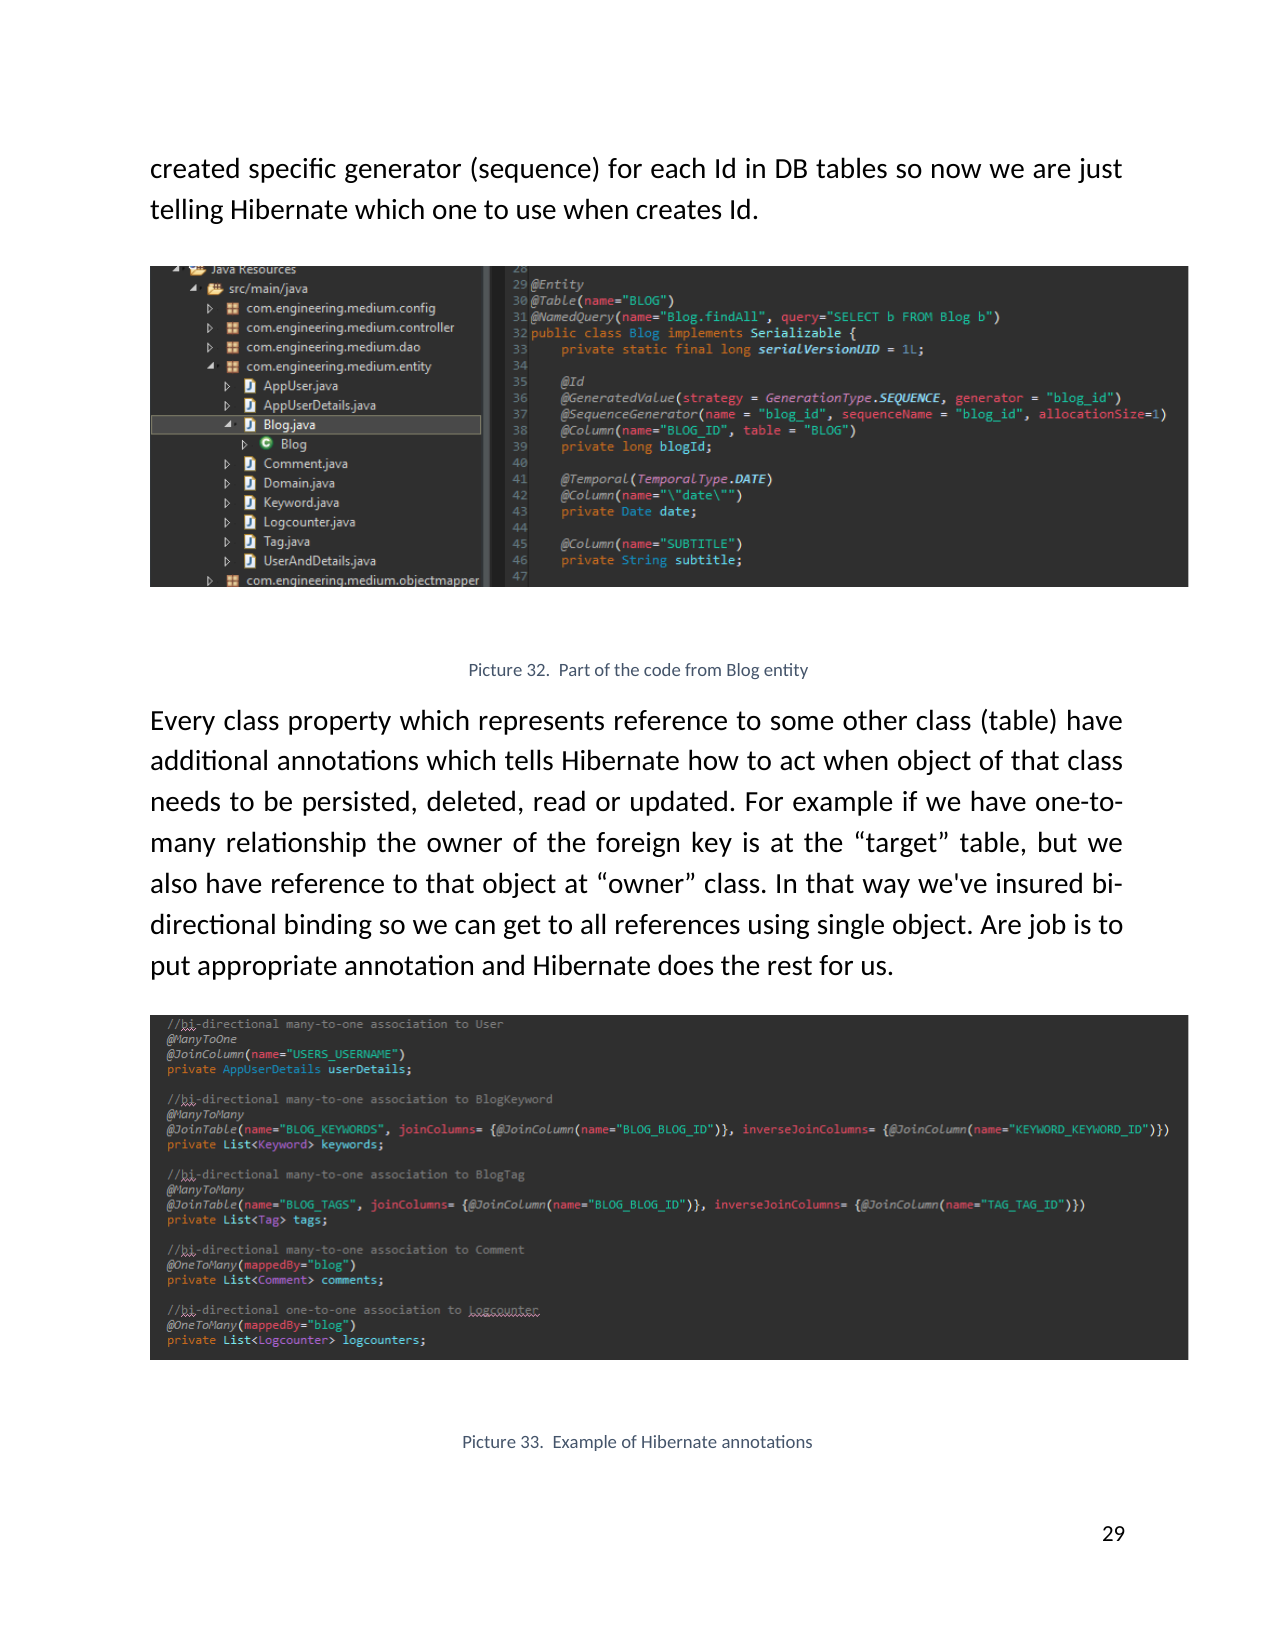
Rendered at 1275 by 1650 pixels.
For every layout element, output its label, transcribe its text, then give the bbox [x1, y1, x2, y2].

picture [150, 1015, 1189, 1360]
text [150, 150, 1125, 227]
text Every class property which represents reference to some other class (table) have additional annotations which tells Hibernate how to act when object of that class needs to be persisted, deleted, read or updated. For example if we have one-to-many relationship the owner of the foreign key is at the “target” table, but we also have reference to that object at “owner” class. In that way we've insured bi-directional binding so we can get to all references using single object. Are job is to put appropriate annotation and Hibernate does the rest for us. [150, 702, 1125, 983]
picture [150, 266, 1189, 587]
text Picture 33. Example of Hibernate annotations [150, 1430, 1125, 1453]
text Picture 32. Part of the code from Blog entity [150, 658, 1125, 681]
